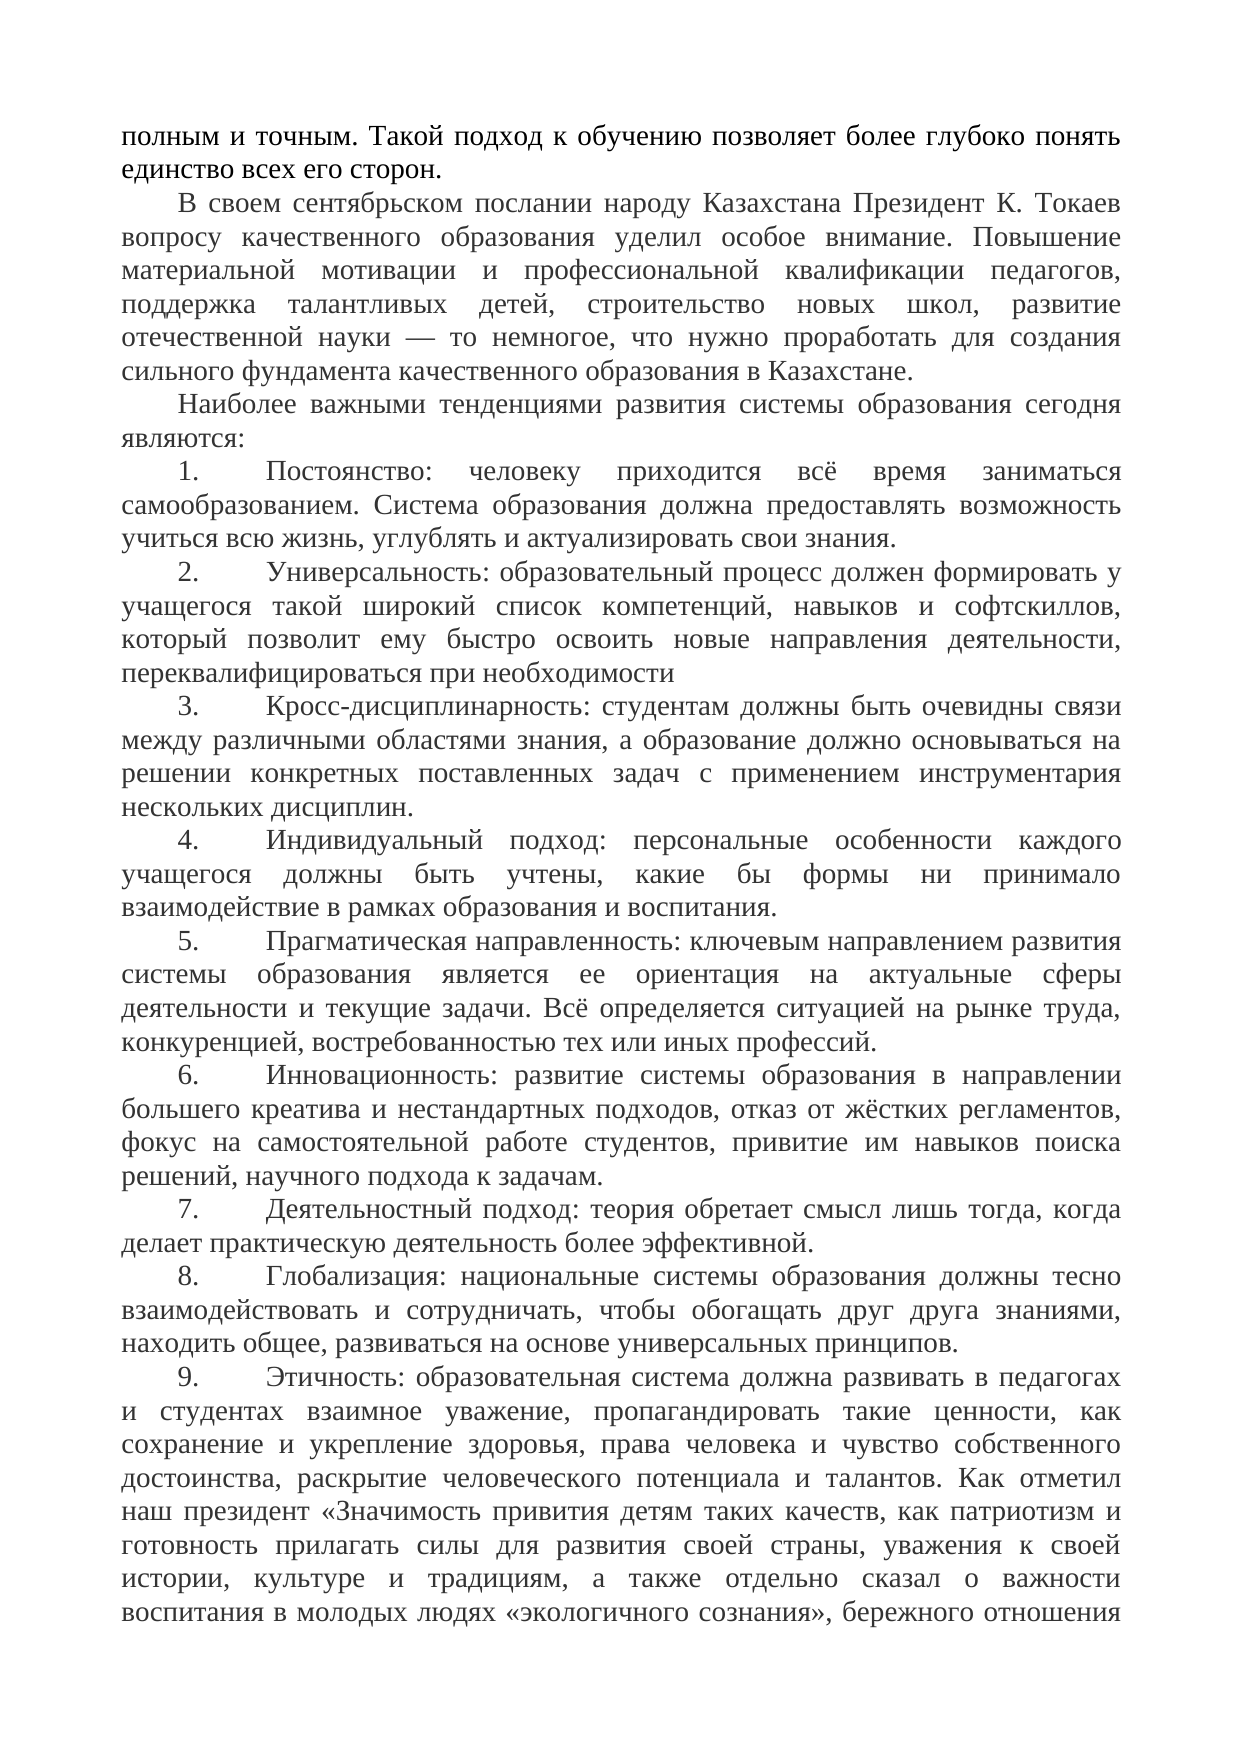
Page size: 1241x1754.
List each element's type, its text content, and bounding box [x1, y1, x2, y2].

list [121, 1359, 1122, 1627]
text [121, 118, 1122, 185]
list Универсальность: образовательный процесс должен формировать у учащегося такой широкий список компетенций, навыков и софтскиллов, который позволит ему быстро освоить новые направления деятельности, переквалифицироваться при необходимости [121, 554, 1122, 688]
list Прагматическая направленность: ключевым направлением развития системы образования является ее ориентация на актуальные сферы деятельности и текущие задачи. Всё определяется ситуацией на рынке труда, конкуренцией, востребованностью тех или иных профессий. [121, 923, 1122, 1057]
list Постоянство: человеку приходится всё время заниматься самообразованием. Система образования должна предоставлять возможность учиться всю жизнь, углублять и актуализировать свои знания. [121, 453, 1122, 554]
list Кросс-дисциплинарность: студентам должны быть очевидны связи между различными областями знания, а образование должно основываться на решении конкретных поставленных задач с применением инструментария нескольких дисциплин. [121, 688, 1122, 822]
list Деятельностный подход: теория обретает смысл лишь тогда, когда делает практическую деятельность более эффективной. [121, 1191, 1122, 1258]
text В своем сентябрьском послании народу Казахстана Президент К. Токаев вопросу качественного образования уделил особое внимание. Повышение материальной мотивации и профессиональной квалификации педагогов, поддержка талантливых детей, строительство новых школ, развитие отечественной науки — то немногое, что нужно проработать для создания сильного фундамента качественного образования в Казахстане. [121, 185, 1122, 386]
text Наиболее важными тенденциями развития системы образования сегодня являются: [121, 386, 1122, 453]
list Инновационность: развитие системы образования в направлении большего креатива и нестандартных подходов, отказ от жёстких регламентов, фокус на самостоятельной работе студентов, привитие им навыков поиска решений, научного подхода к задачам. [121, 1057, 1122, 1191]
list Индивидуальный подход: персональные особенности каждого учащегося должны быть учтены, какие бы формы ни принимало взаимодействие в рамках образования и воспитания. [121, 822, 1122, 923]
list Глобализация: национальные системы образования должны тесно взаимодействовать и сотрудничать, чтобы обогащать друг друга знаниями, находить общее, развиваться на основе универсальных принципов. [121, 1258, 1122, 1359]
